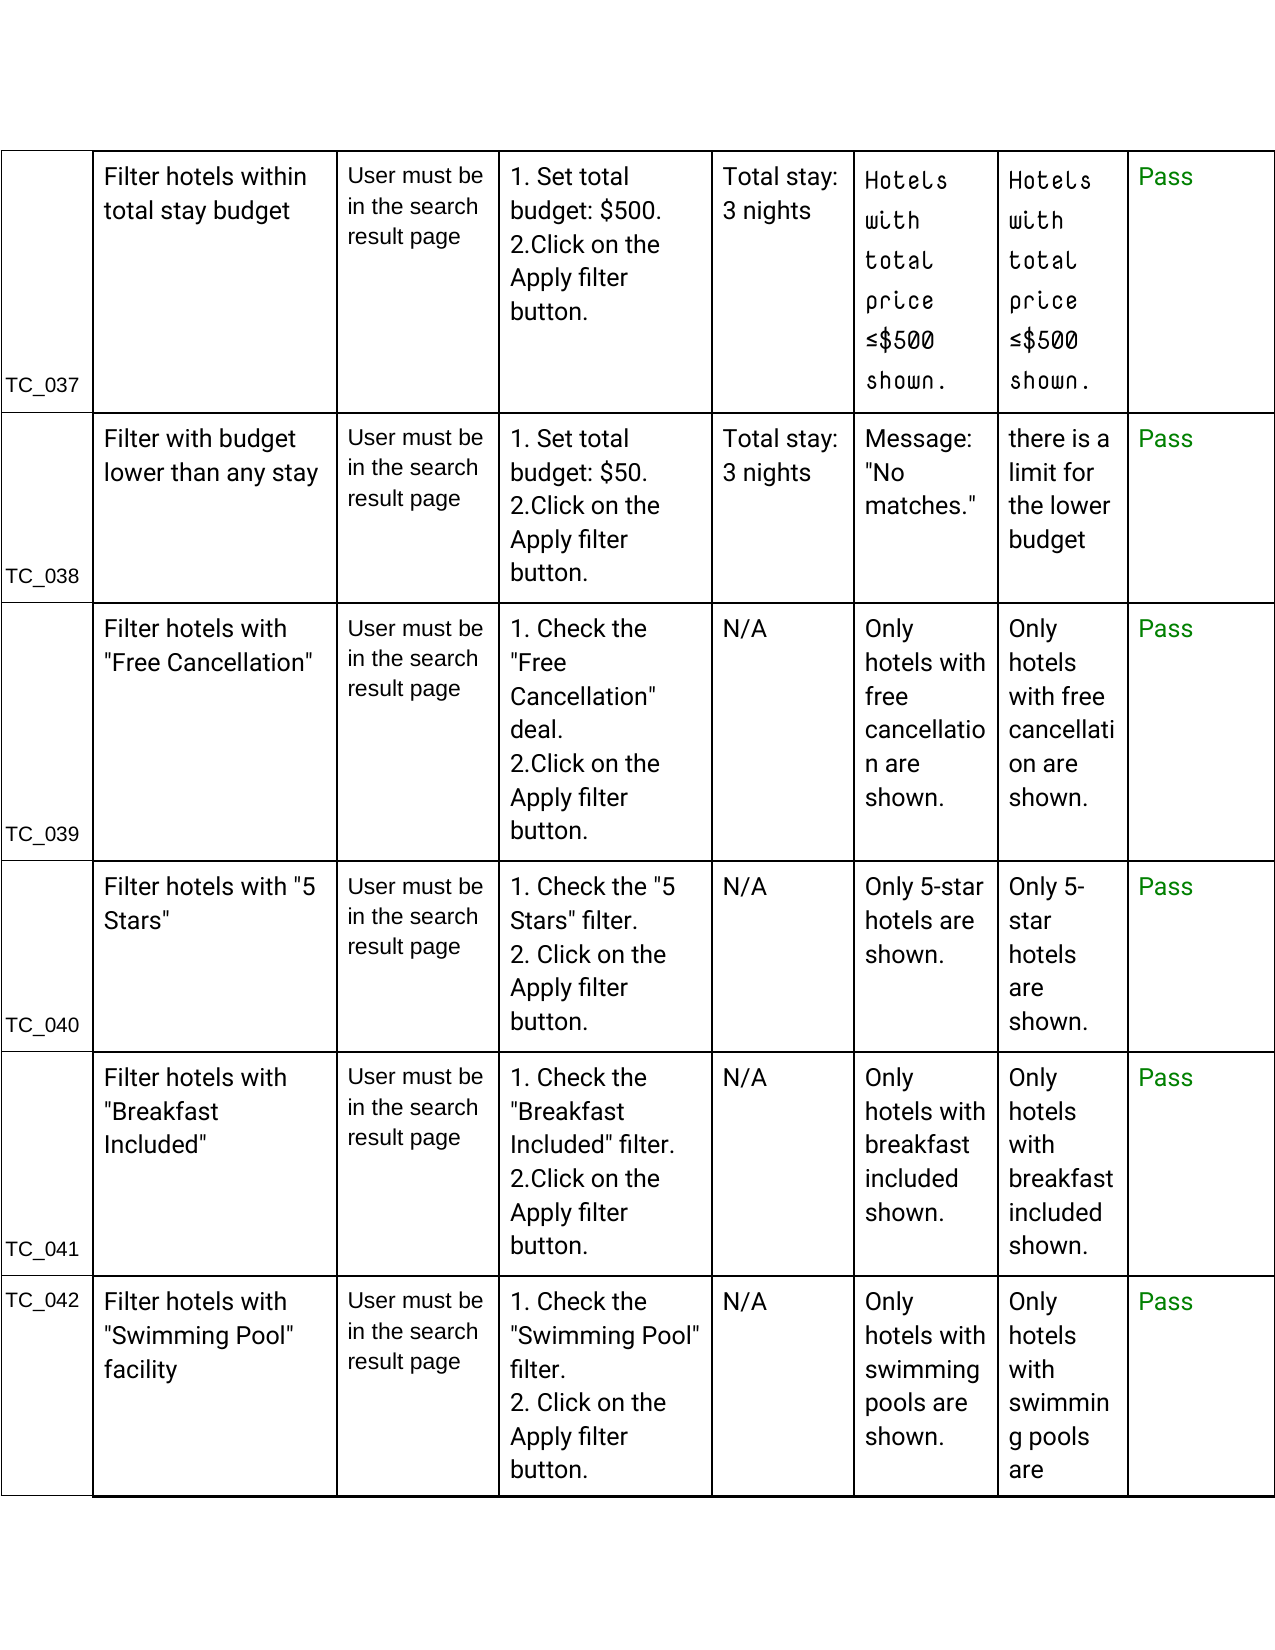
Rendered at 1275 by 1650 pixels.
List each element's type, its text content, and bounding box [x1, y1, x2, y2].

table_cell Total stay: 3 nights [713, 414, 853, 602]
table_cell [338, 1277, 498, 1495]
table_cell TC_042 [2, 1276, 92, 1495]
table_cell User must be in the search result page [338, 604, 498, 860]
table_cell TC_041 [2, 1052, 92, 1275]
table_cell 1. Set total budget: $500. 2.Click on the Apply filter button. [500, 152, 711, 412]
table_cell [94, 1277, 336, 1495]
table_cell 1. Check the "Free Cancellation" deal. 2.Click on the Apply filter button. [500, 604, 711, 860]
table_cell Filter hotels with "Breakfast Included" [94, 1053, 336, 1275]
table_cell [855, 1277, 997, 1495]
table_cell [500, 1277, 711, 1495]
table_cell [338, 152, 498, 412]
table_cell TC_039 [2, 603, 92, 860]
table_cell there is a limit for the lower budget [999, 414, 1127, 602]
table_cell N/A [713, 1053, 853, 1275]
table_cell Pass [1129, 862, 1274, 1051]
table_cell Filter hotels within total stay budget [94, 152, 336, 412]
table_cell Total stay: 3 nights [713, 152, 853, 412]
table_cell Pass [1129, 1053, 1274, 1275]
table_cell Only 5-star hotels are shown. [855, 862, 997, 1051]
table_cell Pass [1129, 152, 1274, 412]
table_cell Filter hotels with "Free Cancellation" [94, 604, 336, 860]
table_cell Filter with budget lower than any stay [94, 414, 336, 602]
table_cell User must be in the search result page [338, 1053, 498, 1275]
table_cell Pass [1129, 414, 1274, 602]
table_cell User must be in the search result page [338, 862, 498, 1051]
table_cell 1. Set total budget: $50. 2.Click on the Apply filter button. [500, 414, 711, 602]
table_cell Hotels with total price ≤$500 shown. [999, 152, 1127, 412]
table_cell 1. Check the "5 Stars" filter. 2. Click on the Apply filter button. [500, 862, 711, 1051]
table_cell Filter hotels with "5 Stars" [94, 862, 336, 1051]
table_cell Only 5-star hotels are shown. [999, 862, 1127, 1051]
table_cell 1. Check the "Breakfast Included" filter. 2.Click on the Apply filter button. [500, 1053, 711, 1275]
table_cell Only hotels with free cancellation are shown. [855, 604, 997, 860]
table_cell Only hotels with breakfast included shown. [999, 1053, 1127, 1275]
table_cell TC_040 [2, 861, 92, 1051]
table_cell N/A [713, 1277, 853, 1495]
table_cell Pass [1129, 604, 1274, 860]
table_cell Only hotels with breakfast included shown. [855, 1053, 997, 1275]
table_cell Pass [1129, 1277, 1274, 1495]
table_cell N/A [713, 604, 853, 860]
table_cell Message: "No matches." [855, 414, 997, 602]
table_cell Only hotels with free cancellation are shown. [999, 604, 1127, 860]
table_cell Hotels with total price ≤$500 shown. [855, 152, 997, 412]
table_cell TC_038 [2, 413, 92, 602]
table_cell User must be in the search result page [338, 414, 498, 602]
table_cell N/A [713, 862, 853, 1051]
table_cell TC_037 [2, 151, 92, 412]
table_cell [999, 1277, 1127, 1495]
